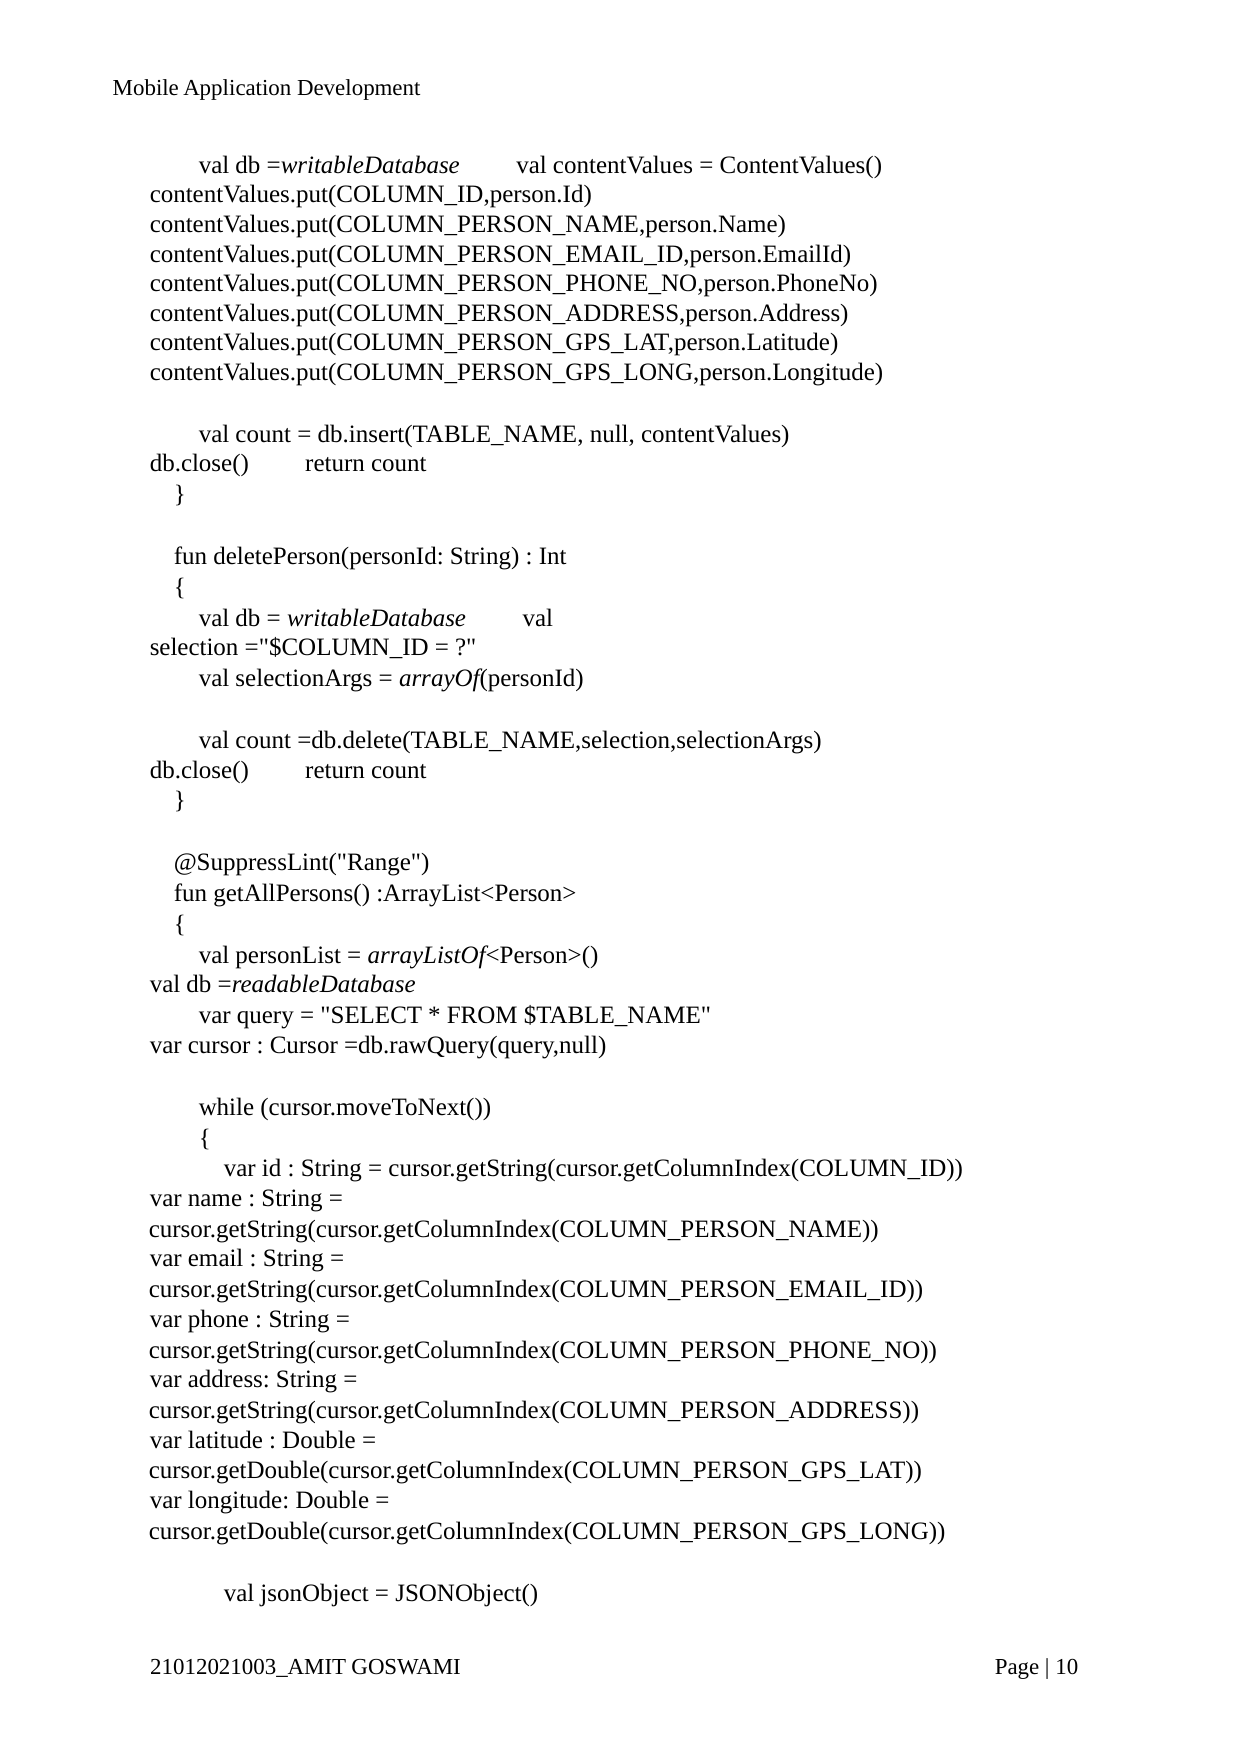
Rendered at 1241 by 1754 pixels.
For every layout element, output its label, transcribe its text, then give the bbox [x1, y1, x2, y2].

text cursor.getString(cursor.getColumnIndex(COLUMN_PERSON_ADDRESS)) var latitude : Double = [148, 1395, 958, 1453]
text cursor.getString(cursor.getColumnIndex(COLUMN_PERSON_PHONE_NO)) var address: String = [148, 1335, 958, 1393]
text val db =writableDatabase val contentValues = ContentValues() contentValues.put(COLUMN_ID,person.Id) contentValues.put(COLUMN_PERSON_NAME,person.Name) contentValues.put(COLUMN_PERSON_EMAIL_ID,person.EmailId) contentValues.put(COLUMN_PERSON_PHONE_NO,person.PhoneNo) contentValues.put(COLUMN_PERSON_ADDRESS,person.Address) contentValues.put(COLUMN_PERSON_GPS_LAT,person.Latitude) contentValues.put(COLUMN_PERSON_GPS_LONG,person.Longitude) [148, 150, 937, 386]
text fun deletePerson(personId: String) : Int [148, 541, 958, 570]
text val personList = arrayListOf<Person>() val db =readableDatabase [148, 940, 637, 998]
text val selectionArgs = arrayOf(personId) [148, 663, 958, 692]
text cursor.getString(cursor.getColumnIndex(COLUMN_PERSON_EMAIL_ID)) var phone : String = [148, 1274, 958, 1333]
text var id : String = cursor.getString(cursor.getColumnIndex(COLUMN_ID)) var name : String = [148, 1153, 1006, 1212]
text { [148, 909, 958, 938]
text val count =db.delete(TABLE_NAME,selection,selectionArgs) db.close() return count [148, 725, 826, 783]
text var query = "SELECT * FROM $TABLE_NAME" var cursor : Cursor =db.rawQuery(query,null) [148, 1000, 753, 1059]
text fun getAllPersons() :ArrayList<Person> [148, 878, 958, 907]
text val jsonObject = JSONObject() [148, 1578, 958, 1607]
text val db = writableDatabase val selection ="$COLUMN_ID = ?" [148, 603, 564, 661]
text cursor.getDouble(cursor.getColumnIndex(COLUMN_PERSON_GPS_LAT)) var longitude: Double = [148, 1456, 958, 1514]
text while (cursor.moveToNext()) [148, 1092, 958, 1121]
text { [148, 1123, 958, 1151]
text val count = db.insert(TABLE_NAME, null, contentValues) db.close() return count [148, 419, 796, 477]
text cursor.getString(cursor.getColumnIndex(COLUMN_PERSON_NAME)) var email : String = [148, 1214, 922, 1272]
text @SuppressLint("Range") [148, 847, 958, 876]
text cursor.getDouble(cursor.getColumnIndex(COLUMN_PERSON_GPS_LONG)) [148, 1516, 958, 1545]
text } [148, 479, 958, 508]
text { [148, 572, 958, 601]
text } [148, 786, 958, 814]
